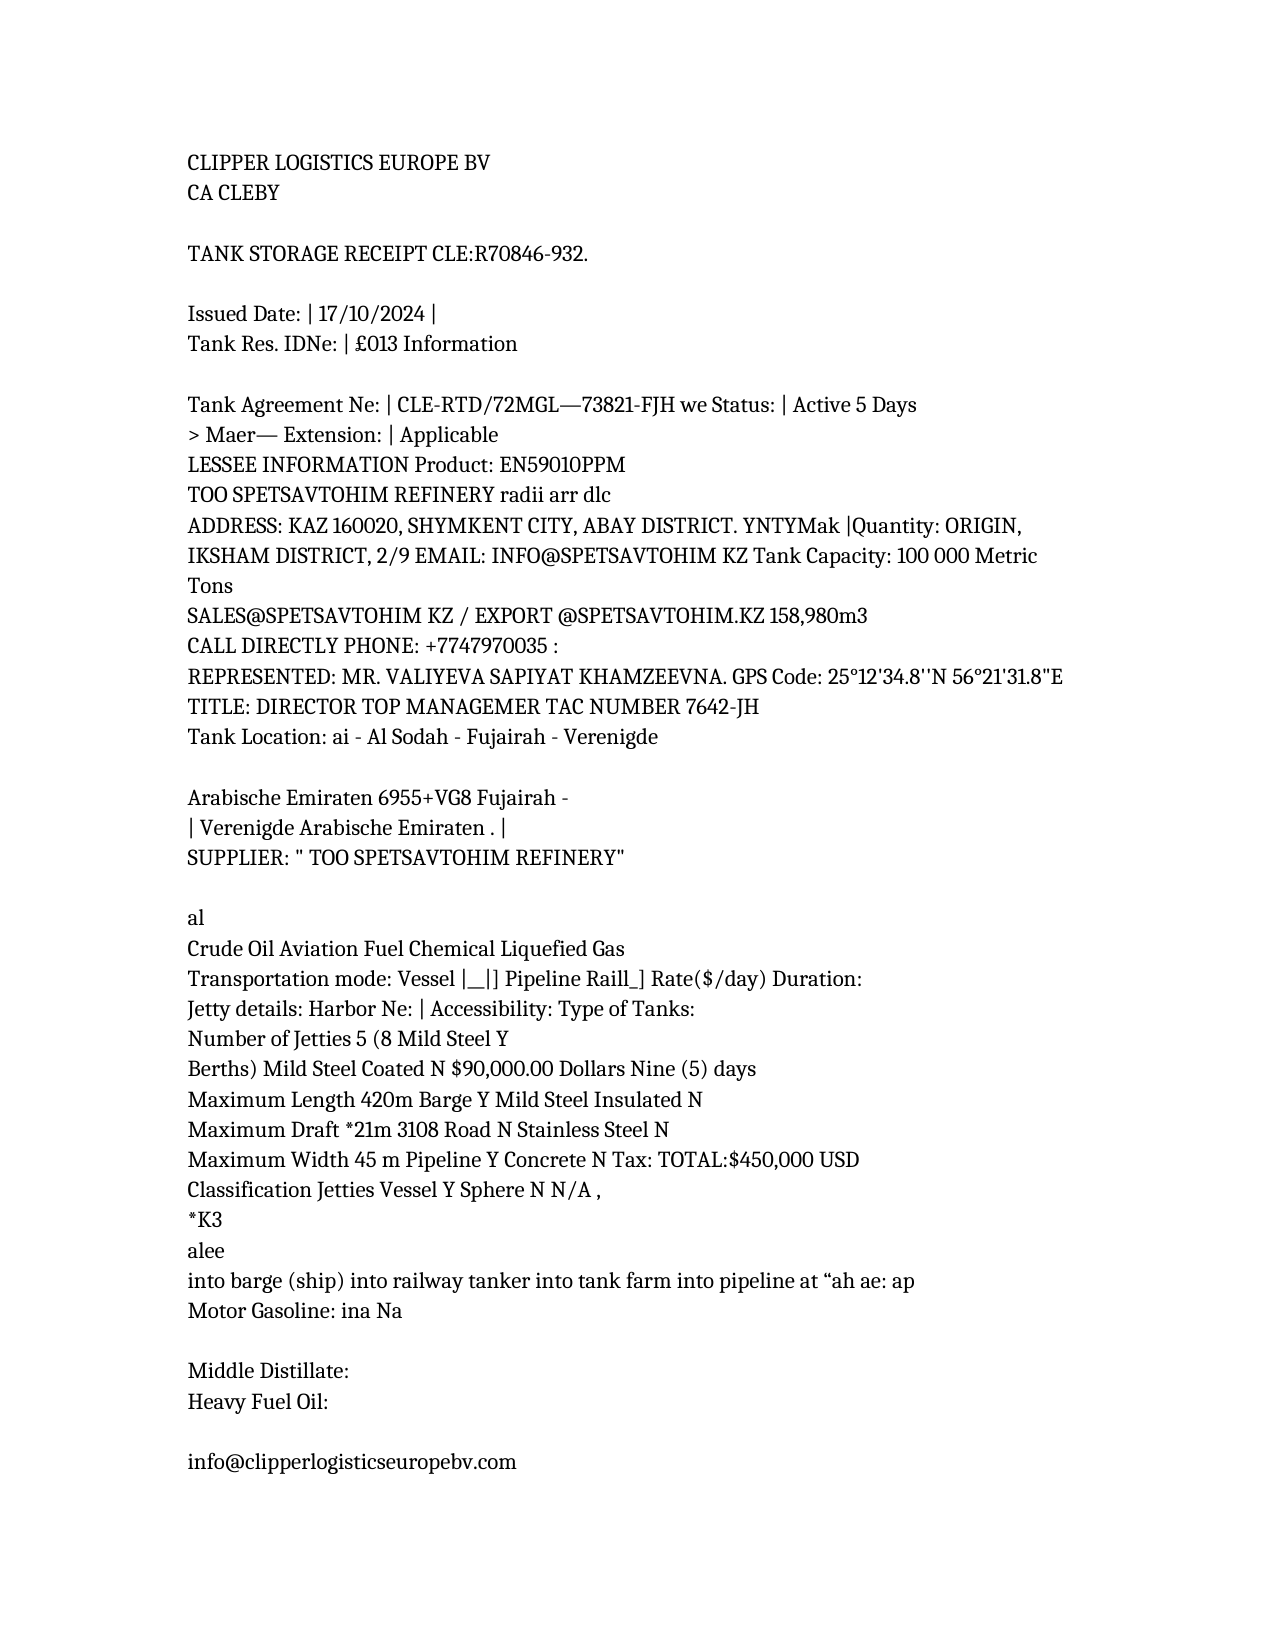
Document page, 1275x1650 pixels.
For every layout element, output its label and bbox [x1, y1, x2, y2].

text [187, 150, 1087, 1475]
